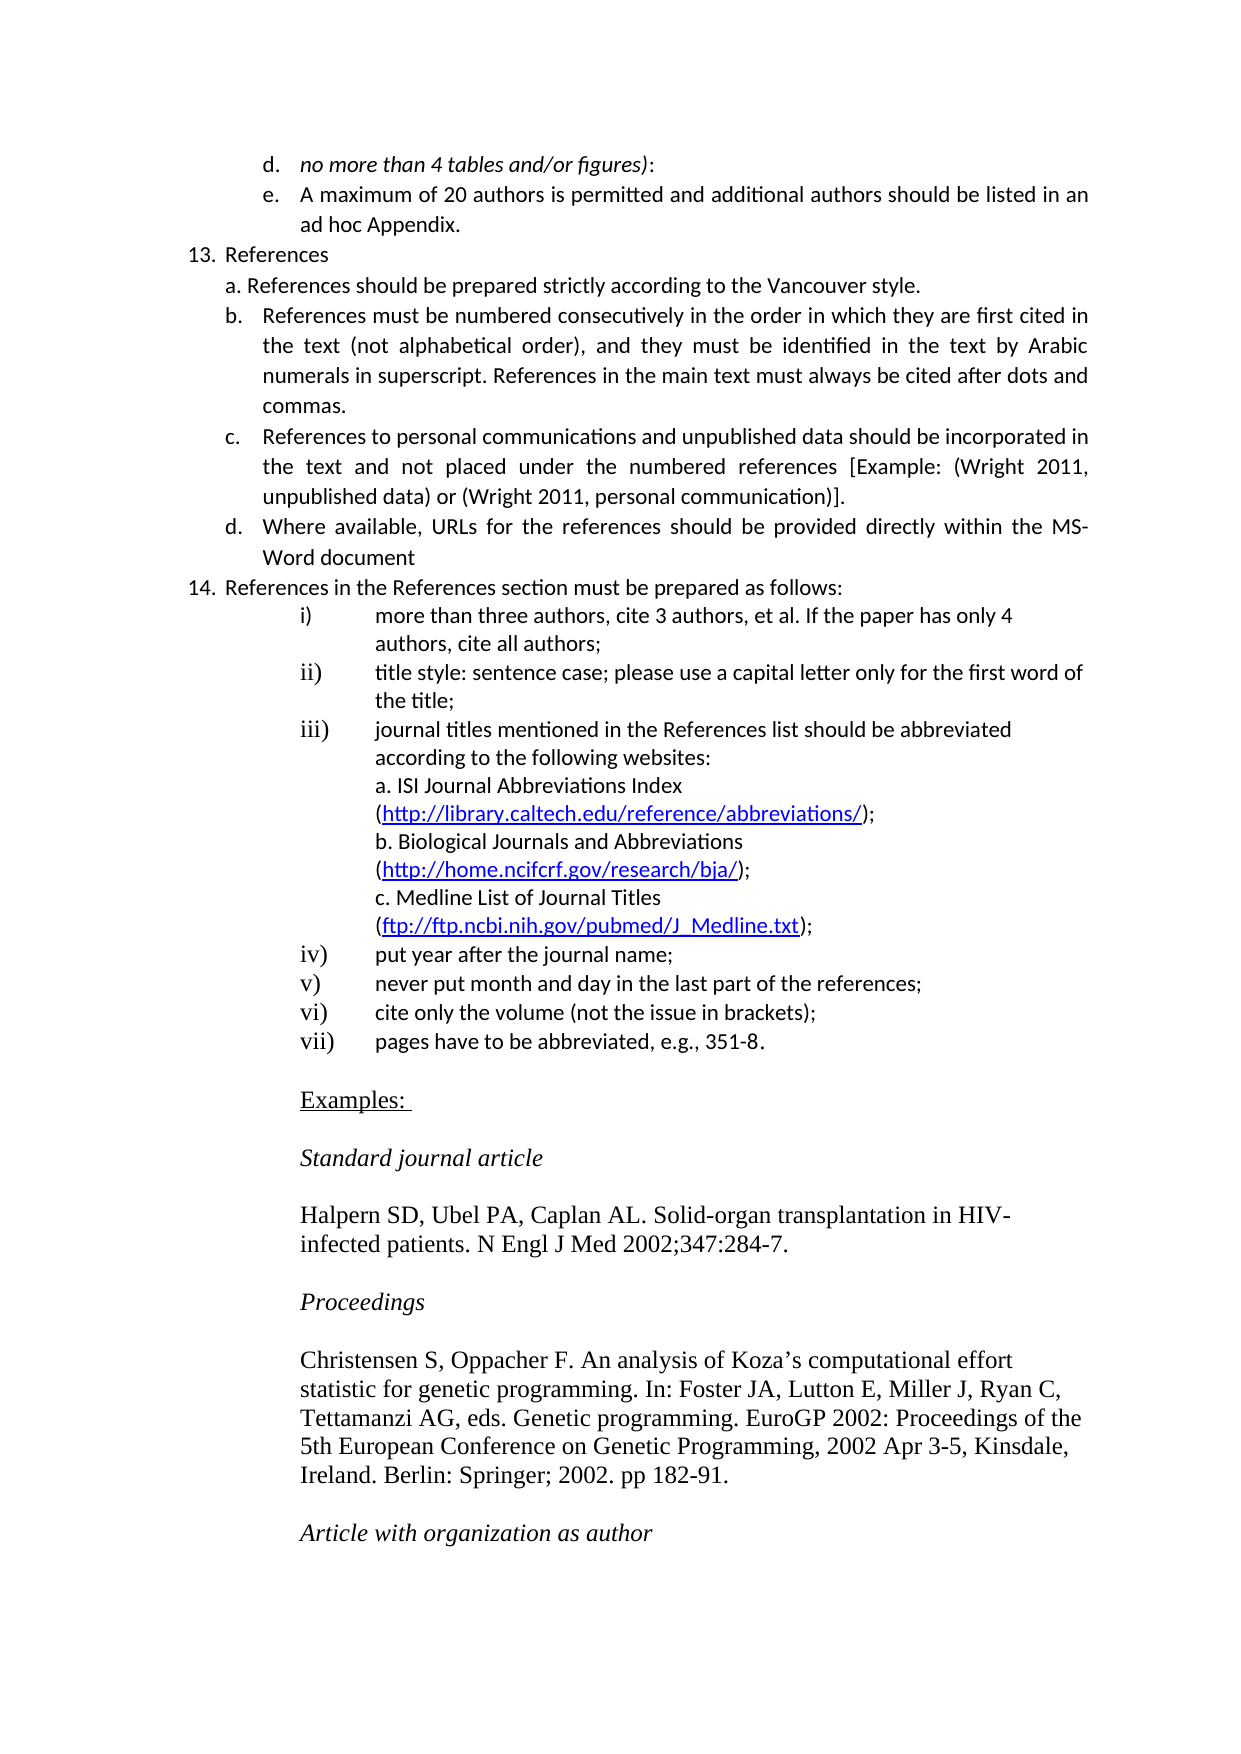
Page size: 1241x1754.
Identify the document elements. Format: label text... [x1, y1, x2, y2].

list References in the References section must be prepared as follows: [187, 573, 1090, 601]
list A maximum of 20 authors is permitted and additional authors should be listed in an ad hoc Appendix. [262, 180, 1090, 238]
text Article with organization as author [300, 1518, 1090, 1547]
text Proceedings [225, 1287, 1090, 1316]
list pages have to be abbreviated, e.g., 351-8. [300, 1026, 1090, 1056]
text Halpern SD, Ubel PA, Caplan AL. Solid-organ transplantation in HIV-infected patients. N Engl J Med 2002;347:284-7. [300, 1201, 1090, 1258]
list Where available, URLs for the references should be provided directly within the MS-Word document [225, 512, 1090, 571]
list journal titles mentioned in the References list should be abbreviated according to the following websites: a. ISI Journal Abbreviations Index (http://library.caltech.edu/reference/abbreviations/); b. Biological Journals and Abbreviations (http://home.ncifcrf.gov/research/bja/); c. Medline List of Journal Titles (ftp://ftp.ncbi.nih.gov/pubmed/J_Medline.txt); [300, 714, 1090, 939]
list never put month and day in the last part of the references; [300, 968, 1090, 997]
list no more than 4 tables and/or figures): [262, 150, 1090, 178]
list References a. References should be prepared strictly according to the Vancouver style. [187, 241, 1090, 299]
list put year after the journal name; [300, 939, 1090, 968]
text Christensen S, Oppacher F. An analysis of Koza’s computational effort statistic for genetic programming. In: Foster JA, Lutton E, Miller J, Ryan C, Tettamanzi AG, eds. Genetic programming. EuroGP 2002: Proceedings of the 5th European Conference on Genetic Programming, 2002 Apr 3-5, Kinsdale, Ireland. Berlin: Springer; 2002. pp 182-91. [300, 1345, 1090, 1489]
text Examples: [300, 1085, 1090, 1113]
text Standard journal article [225, 1143, 1090, 1171]
list more than three authors, cite 3 authors, et al. If the paper has only 4 authors, cite all authors; [300, 601, 1090, 657]
list References to personal communications and unpublished data should be incorporated in the text and not placed under the numbered references [Example: (Wright 2011, unpublished data) or (Wright 2011, personal communication)]. [225, 422, 1090, 510]
list References must be numbered consecutively in the order in which they are first cited in the text (not alphabetical order), and they must be identified in the text by Arabic numerals in superscript. References in the main text must always be cited after dots and commas. [225, 301, 1090, 420]
list title style: sentence case; please use a capital letter only for the first word of the title; [300, 657, 1090, 714]
list cite only the volume (not the issue in brackets); [300, 997, 1090, 1026]
